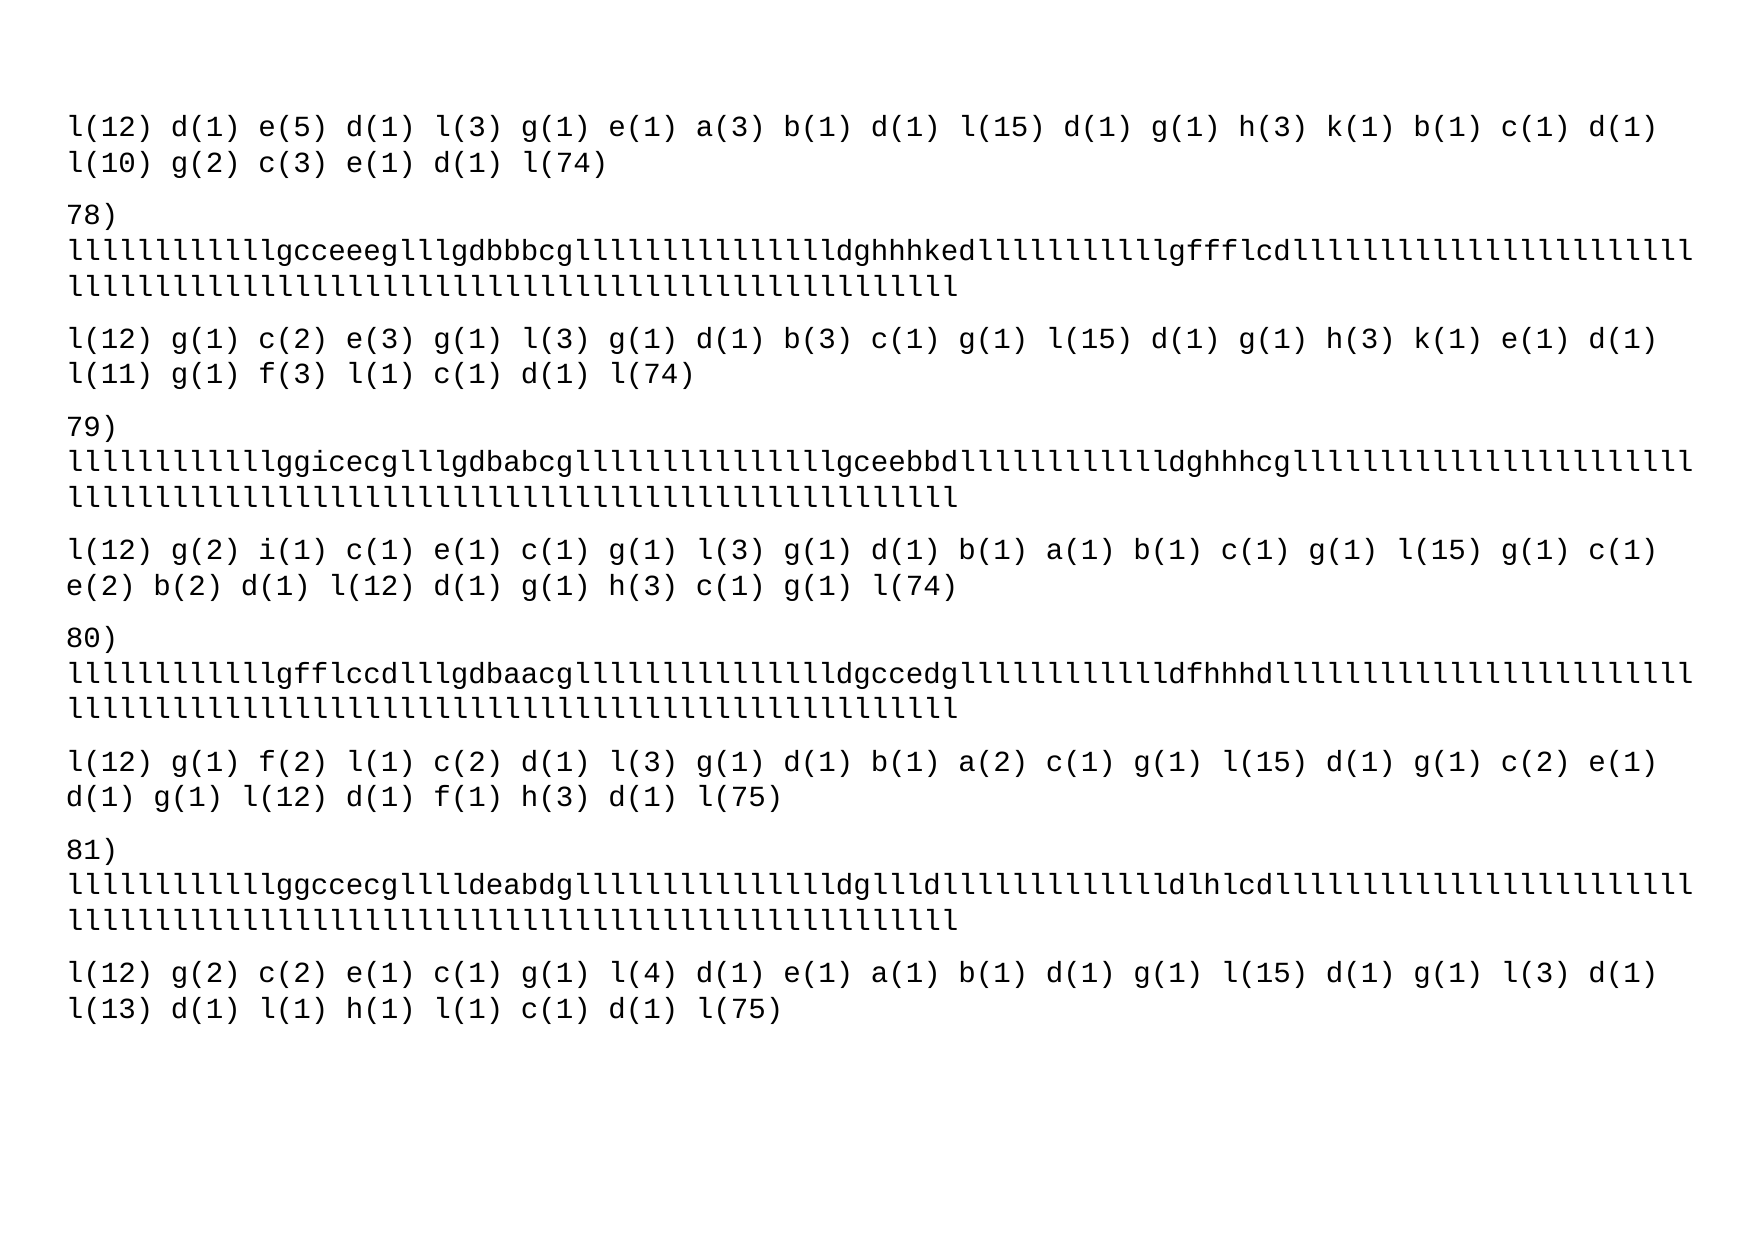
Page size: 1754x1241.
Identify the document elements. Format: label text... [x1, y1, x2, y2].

text l(12) g(2) c(2) e(1) c(1) g(1) l(4) d(1) e(1) a(1) b(1) d(1) g(1) l(15) d(1) g(1) l(3) d(1) l(13) d(1) l(1) h(1) l(1) c(1) d(1) l(75) [66, 958, 1697, 1027]
text l(12) d(1) e(5) d(1) l(3) g(1) e(1) a(3) b(1) d(1) l(15) d(1) g(1) h(3) k(1) b(1) c(1) d(1) l(10) g(2) c(3) e(1) d(1) l(74) [66, 112, 1697, 181]
text 81) llllllllllllggccecglllldeabdgllllllllllllllldgllldllllllllllllldlhlcdlllllllllllllllllllllllllllllllllllllllllllllllllllllllllllllllllllllllllll [66, 835, 1697, 939]
text l(12) g(2) i(1) c(1) e(1) c(1) g(1) l(3) g(1) d(1) b(1) a(1) b(1) c(1) g(1) l(15) g(1) c(1) e(2) b(2) d(1) l(12) d(1) g(1) h(3) c(1) g(1) l(74) [66, 535, 1697, 604]
text 78) llllllllllllgcceeeglllgdbbbcgllllllllllllllldghhhkedlllllllllllgffflcdllllllllllllllllllllllllllllllllllllllllllllllllllllllllllllllllllllllllll [66, 200, 1697, 305]
text 80) llllllllllllgfflccdlllgdbaacgllllllllllllllldgccedglllllllllllldfhhhdlllllllllllllllllllllllllllllllllllllllllllllllllllllllllllllllllllllllllll [66, 623, 1697, 728]
text l(12) g(1) f(2) l(1) c(2) d(1) l(3) g(1) d(1) b(1) a(2) c(1) g(1) l(15) d(1) g(1) c(2) e(1) d(1) g(1) l(12) d(1) f(1) h(3) d(1) l(75) [66, 747, 1697, 816]
text 79) llllllllllllggicecglllgdbabcglllllllllllllllgceebbdlllllllllllldghhhcgllllllllllllllllllllllllllllllllllllllllllllllllllllllllllllllllllllllllll [66, 412, 1697, 516]
text l(12) g(1) c(2) e(3) g(1) l(3) g(1) d(1) b(3) c(1) g(1) l(15) d(1) g(1) h(3) k(1) e(1) d(1) l(11) g(1) f(3) l(1) c(1) d(1) l(74) [66, 324, 1697, 393]
